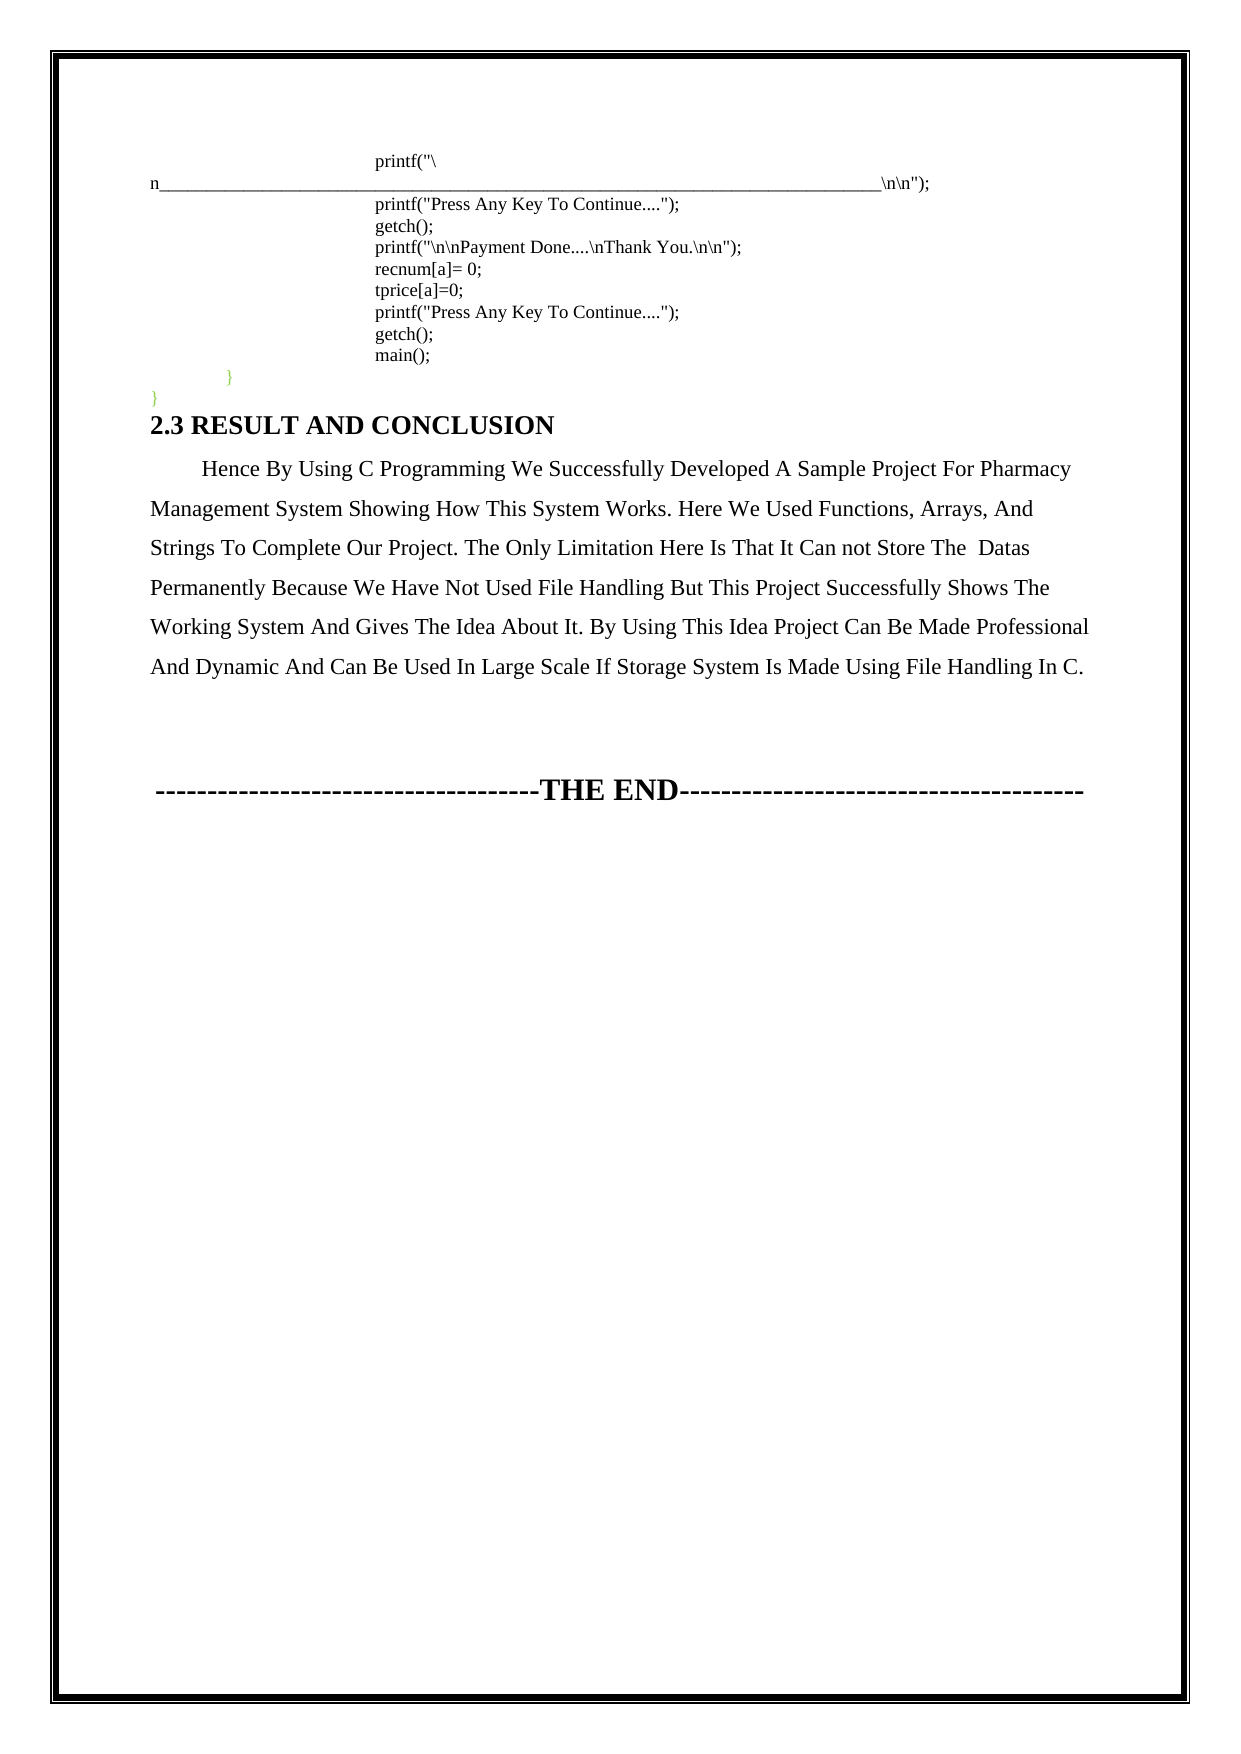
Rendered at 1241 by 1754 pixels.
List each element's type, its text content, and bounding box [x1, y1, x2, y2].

text recnum[a]= 0; [150, 258, 1090, 279]
text 2.3 RESULT AND CONCLUSION [150, 409, 1090, 440]
text main(); [150, 344, 1090, 366]
text printf("Press Any Key To Continue...."); [150, 301, 1090, 322]
text printf("\n_____________________________________________________________________________\n\n"); [150, 150, 1090, 193]
text getch(); [150, 322, 1090, 344]
text Hence By Using C Programming We Successfully Developed A Sample Project For Pharmacy Management System Showing How This System Works. Here We Used Functions, Arrays, And Strings To Complete Our Project. The Only Limitation Here Is That It Can not Store The Datas Permanently Because We Have Not Used File Handling But This Project Successfully Shows The Working System And Gives The Idea About It. By Using This Idea Project Can Be Made Professional And Dynamic And Can Be Used In Large Scale If Storage System Is Made Using File Handling In C. [150, 455, 1090, 679]
text } [150, 366, 1090, 387]
text getch(); [150, 215, 1090, 236]
text -------------------------------------THE END--------------------------------------- [150, 771, 1090, 807]
text } [150, 387, 1090, 409]
text printf("\n\nPayment Done....\nThank You.\n\n"); [150, 236, 1090, 258]
text tprice[a]=0; [150, 279, 1090, 301]
text printf("Press Any Key To Continue...."); [150, 193, 1090, 215]
